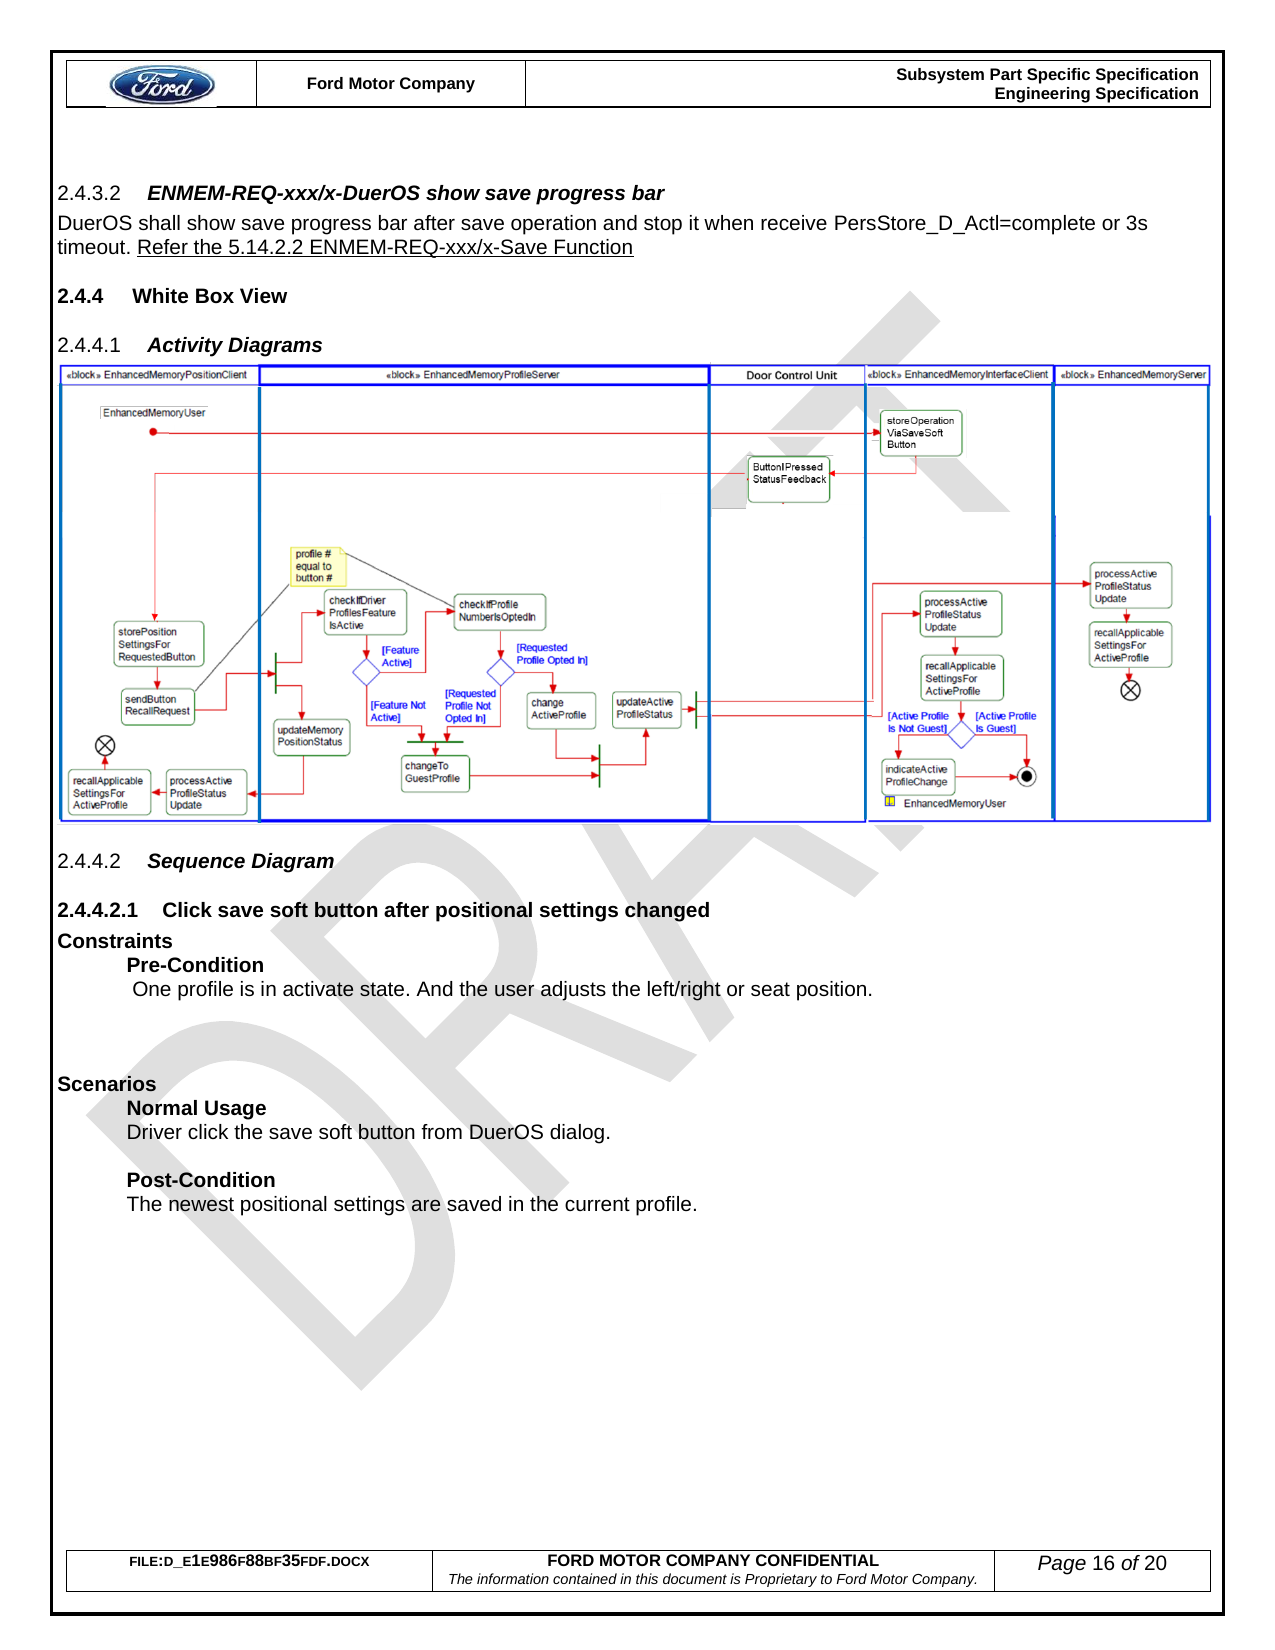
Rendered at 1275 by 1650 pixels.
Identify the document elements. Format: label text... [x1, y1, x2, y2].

text The newest positional settings are saved in the current profile. [57, 1192, 1215, 1216]
subtitle Click save soft button after positional settings changed [57, 898, 1215, 922]
subtitle White Box View [57, 283, 1215, 307]
text Pre-Condition [57, 952, 1215, 976]
text One profile is in activate state. And the user adjusts the left/right or seat position. [57, 976, 1215, 1000]
text Post-Condition [57, 1168, 1215, 1192]
text DuerOS shall show save progress bar after save operation and stop it when receive PersStore_D_Actl=complete or 3s timeout. Refer the 5.14.2.2 ENMEM-REQ-xxx/x-Save Function [57, 211, 1215, 258]
picture [57, 362, 1218, 825]
subtitle ENMEM-REQ-xxx/x-DuerOS show save progress bar [57, 180, 1215, 204]
subtitle Activity Diagrams [57, 332, 1215, 356]
text Normal Usage [57, 1096, 1215, 1120]
text Driver click the save soft button from DuerOS dialog. [57, 1120, 1215, 1144]
text Scenarios [57, 1072, 1215, 1096]
subtitle Sequence Diagram [57, 849, 1215, 873]
text Constraints [57, 928, 1215, 952]
picture [105, 61, 217, 107]
